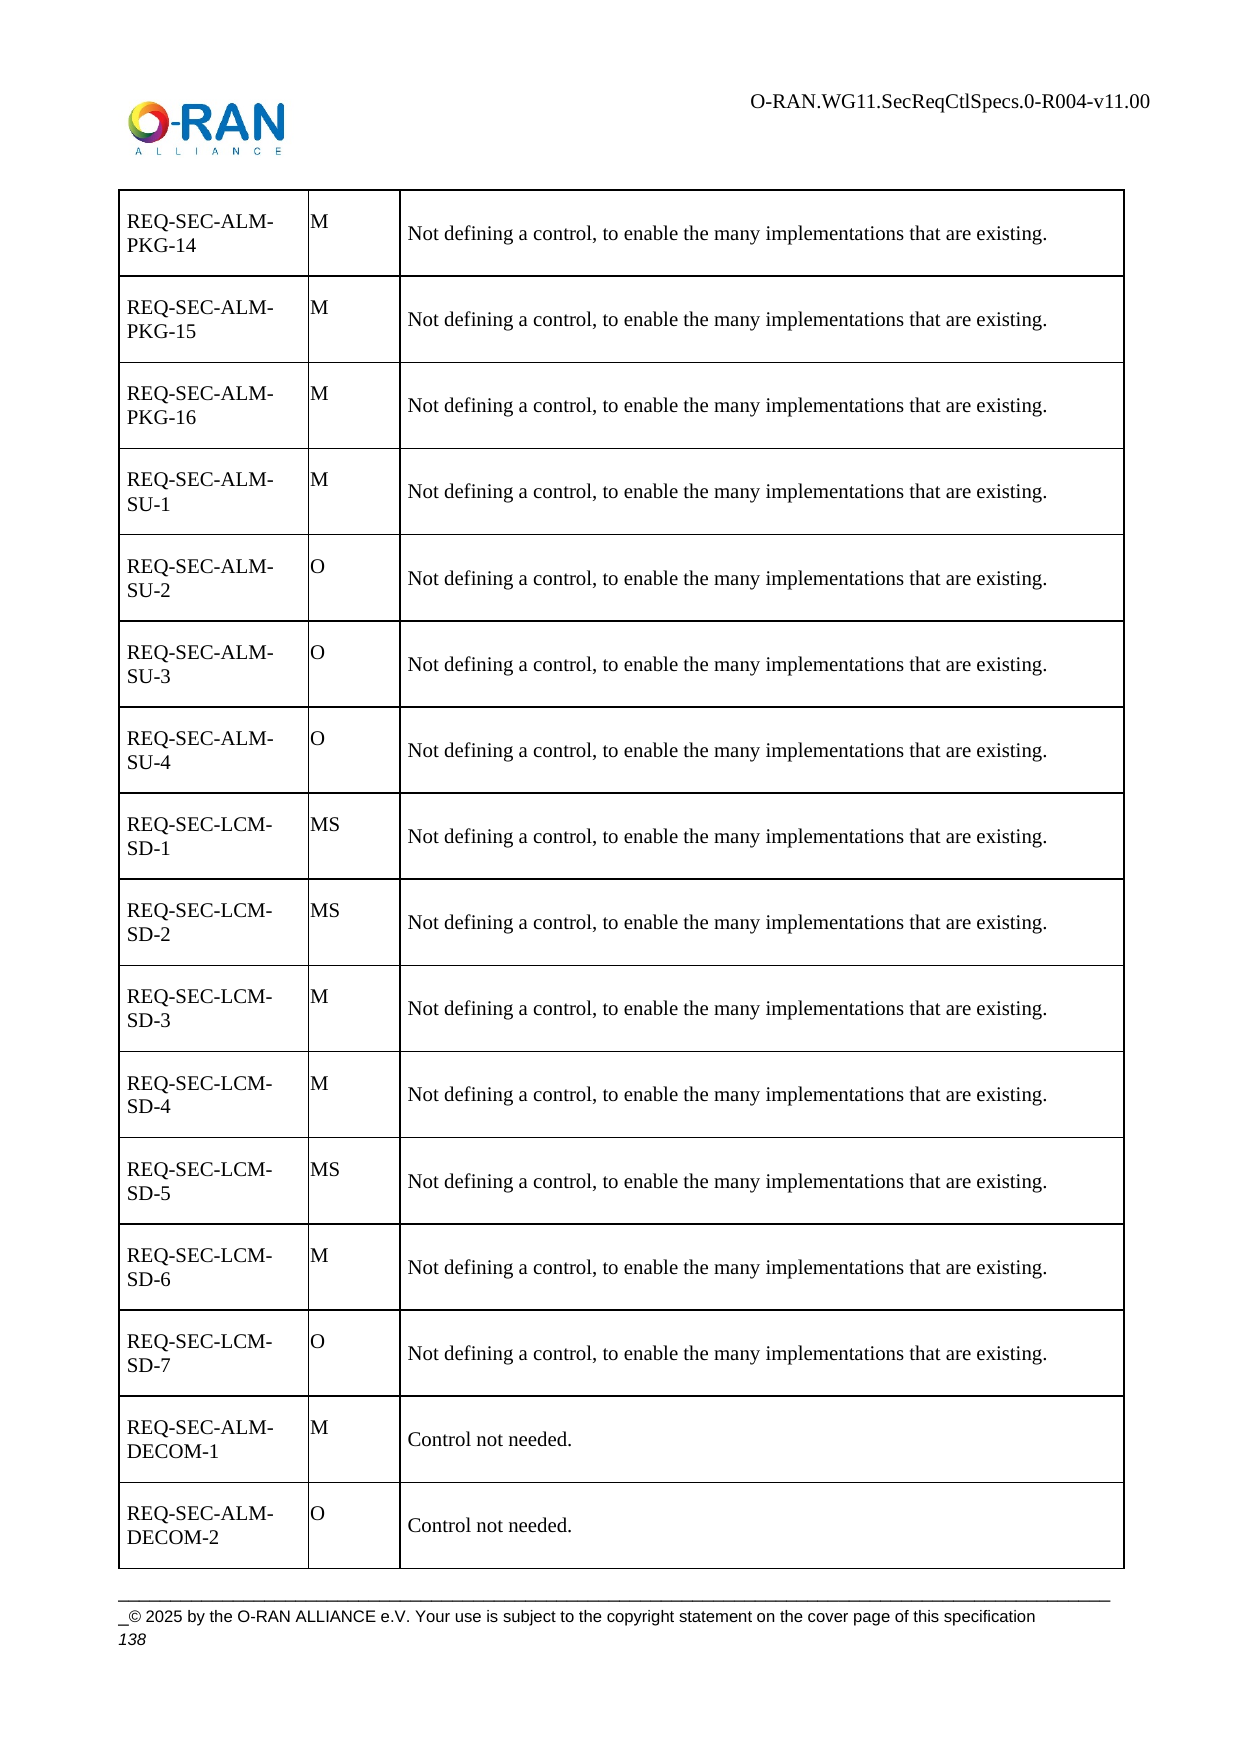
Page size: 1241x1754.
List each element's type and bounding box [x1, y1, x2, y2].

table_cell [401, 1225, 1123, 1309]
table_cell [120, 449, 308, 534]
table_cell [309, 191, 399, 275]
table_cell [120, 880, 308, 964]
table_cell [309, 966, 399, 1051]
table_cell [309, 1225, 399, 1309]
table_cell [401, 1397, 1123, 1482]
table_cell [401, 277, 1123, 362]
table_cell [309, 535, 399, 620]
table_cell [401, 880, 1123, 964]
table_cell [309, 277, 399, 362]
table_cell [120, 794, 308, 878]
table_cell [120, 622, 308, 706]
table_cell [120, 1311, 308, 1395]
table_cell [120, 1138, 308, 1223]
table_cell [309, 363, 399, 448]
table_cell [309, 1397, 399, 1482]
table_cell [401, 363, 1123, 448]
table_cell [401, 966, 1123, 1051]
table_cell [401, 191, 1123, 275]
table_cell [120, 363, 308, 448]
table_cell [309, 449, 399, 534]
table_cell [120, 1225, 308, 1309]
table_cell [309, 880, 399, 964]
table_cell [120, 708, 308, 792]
picture [118, 88, 298, 166]
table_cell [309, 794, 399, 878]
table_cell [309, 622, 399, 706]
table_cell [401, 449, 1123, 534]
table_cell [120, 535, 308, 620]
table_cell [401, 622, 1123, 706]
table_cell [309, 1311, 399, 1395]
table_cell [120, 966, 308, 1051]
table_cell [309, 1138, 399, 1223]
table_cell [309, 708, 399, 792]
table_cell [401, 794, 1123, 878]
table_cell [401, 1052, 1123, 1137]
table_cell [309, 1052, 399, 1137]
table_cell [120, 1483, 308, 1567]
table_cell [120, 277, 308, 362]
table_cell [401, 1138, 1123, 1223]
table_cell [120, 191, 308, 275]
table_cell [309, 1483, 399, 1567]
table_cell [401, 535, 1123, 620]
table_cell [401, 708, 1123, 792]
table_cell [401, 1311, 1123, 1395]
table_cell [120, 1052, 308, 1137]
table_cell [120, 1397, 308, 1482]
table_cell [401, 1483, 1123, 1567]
